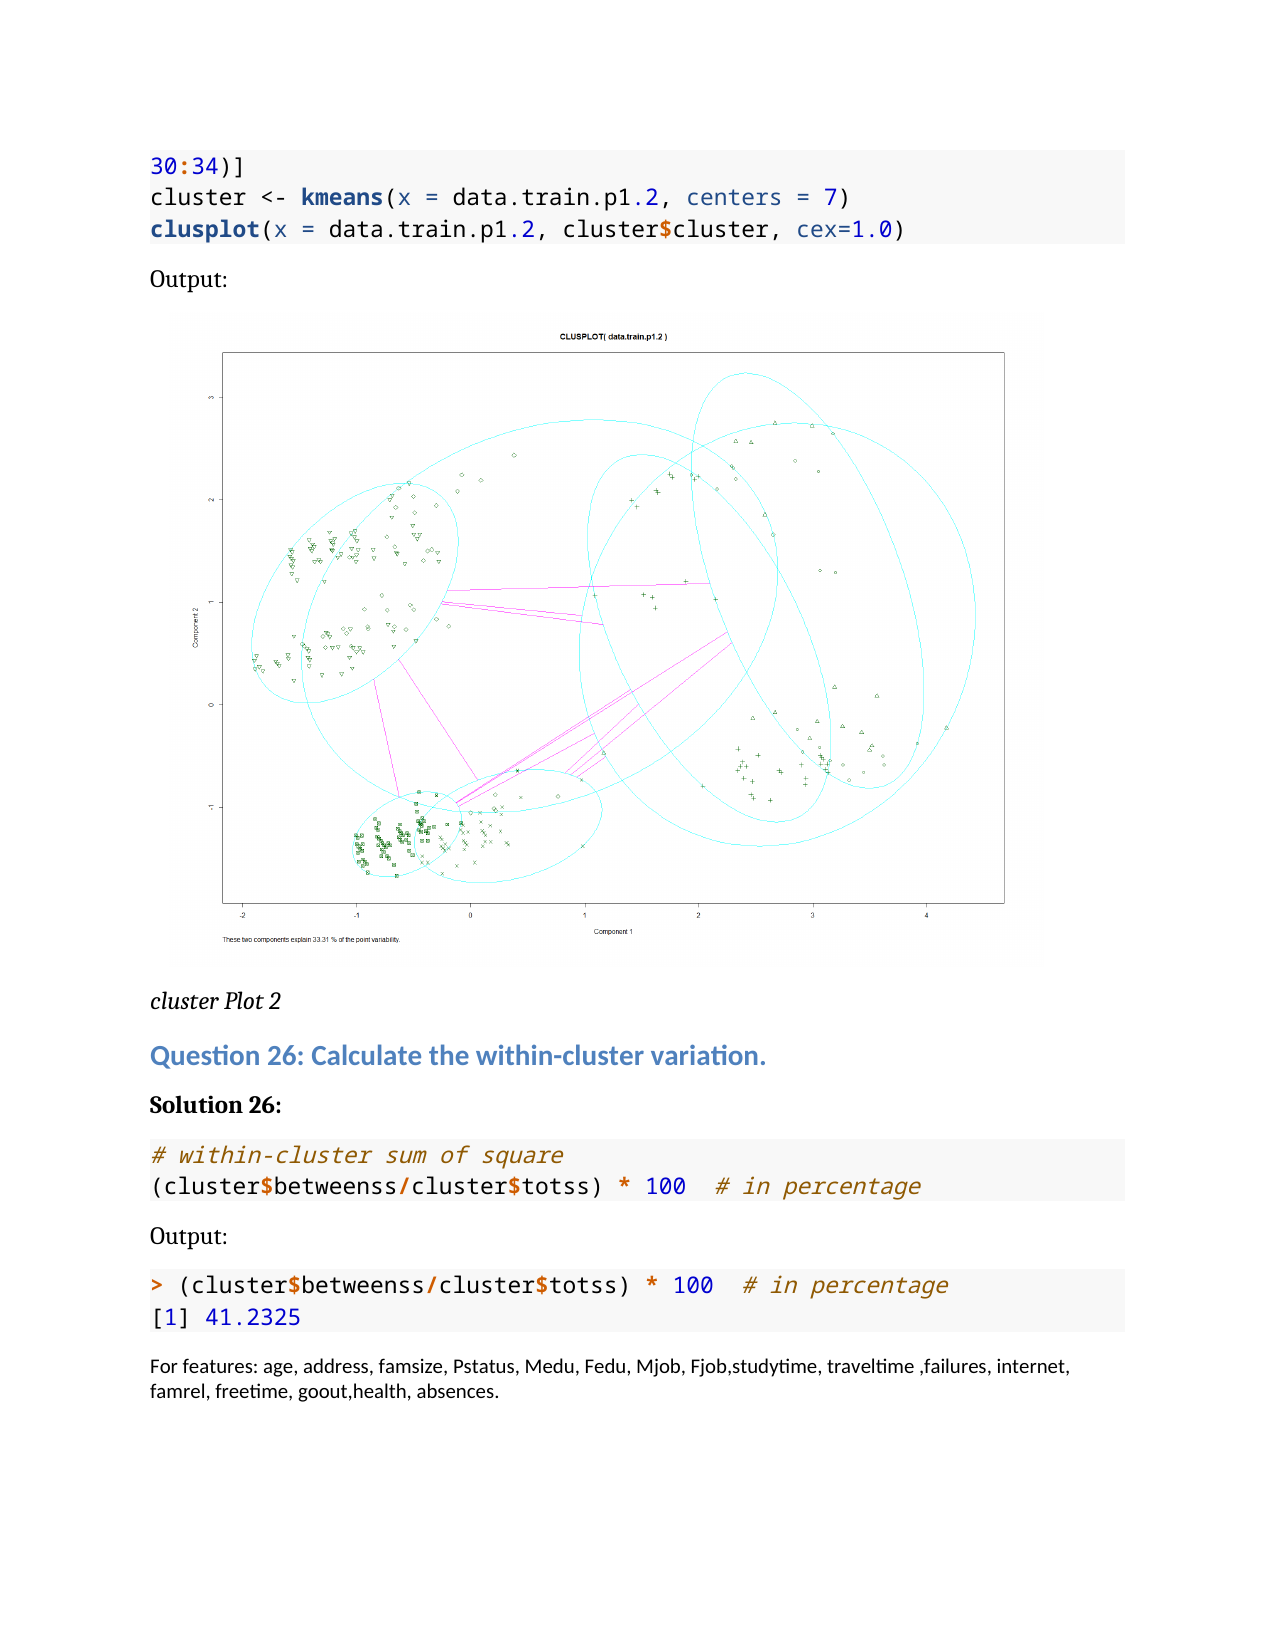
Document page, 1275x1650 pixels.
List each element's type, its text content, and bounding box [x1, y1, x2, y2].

text Output: [150, 264, 1125, 293]
text Output: [150, 1222, 1125, 1251]
text For features: age, address, famsize, Pstatus, Medu, Fedu, Mjob, Fjob,studytime, traveltime ,failures, internet, famrel, freetime, goout,health, absences. [150, 1353, 1125, 1404]
text # within-cluster sum of square (cluster$betweenss/cluster$totss) * 100 # in percentage [562, 1139, 1125, 1201]
picture [168, 312, 1044, 967]
text Solution 26: [150, 1091, 1125, 1120]
text > (cluster$betweenss/cluster$totss) * 100 # in percentage [1] 41.2325 [150, 1269, 1125, 1332]
text cluster Plot 2 [150, 987, 1125, 1016]
subtitle Question 26: Calculate the within-cluster variation. [150, 1037, 1125, 1072]
